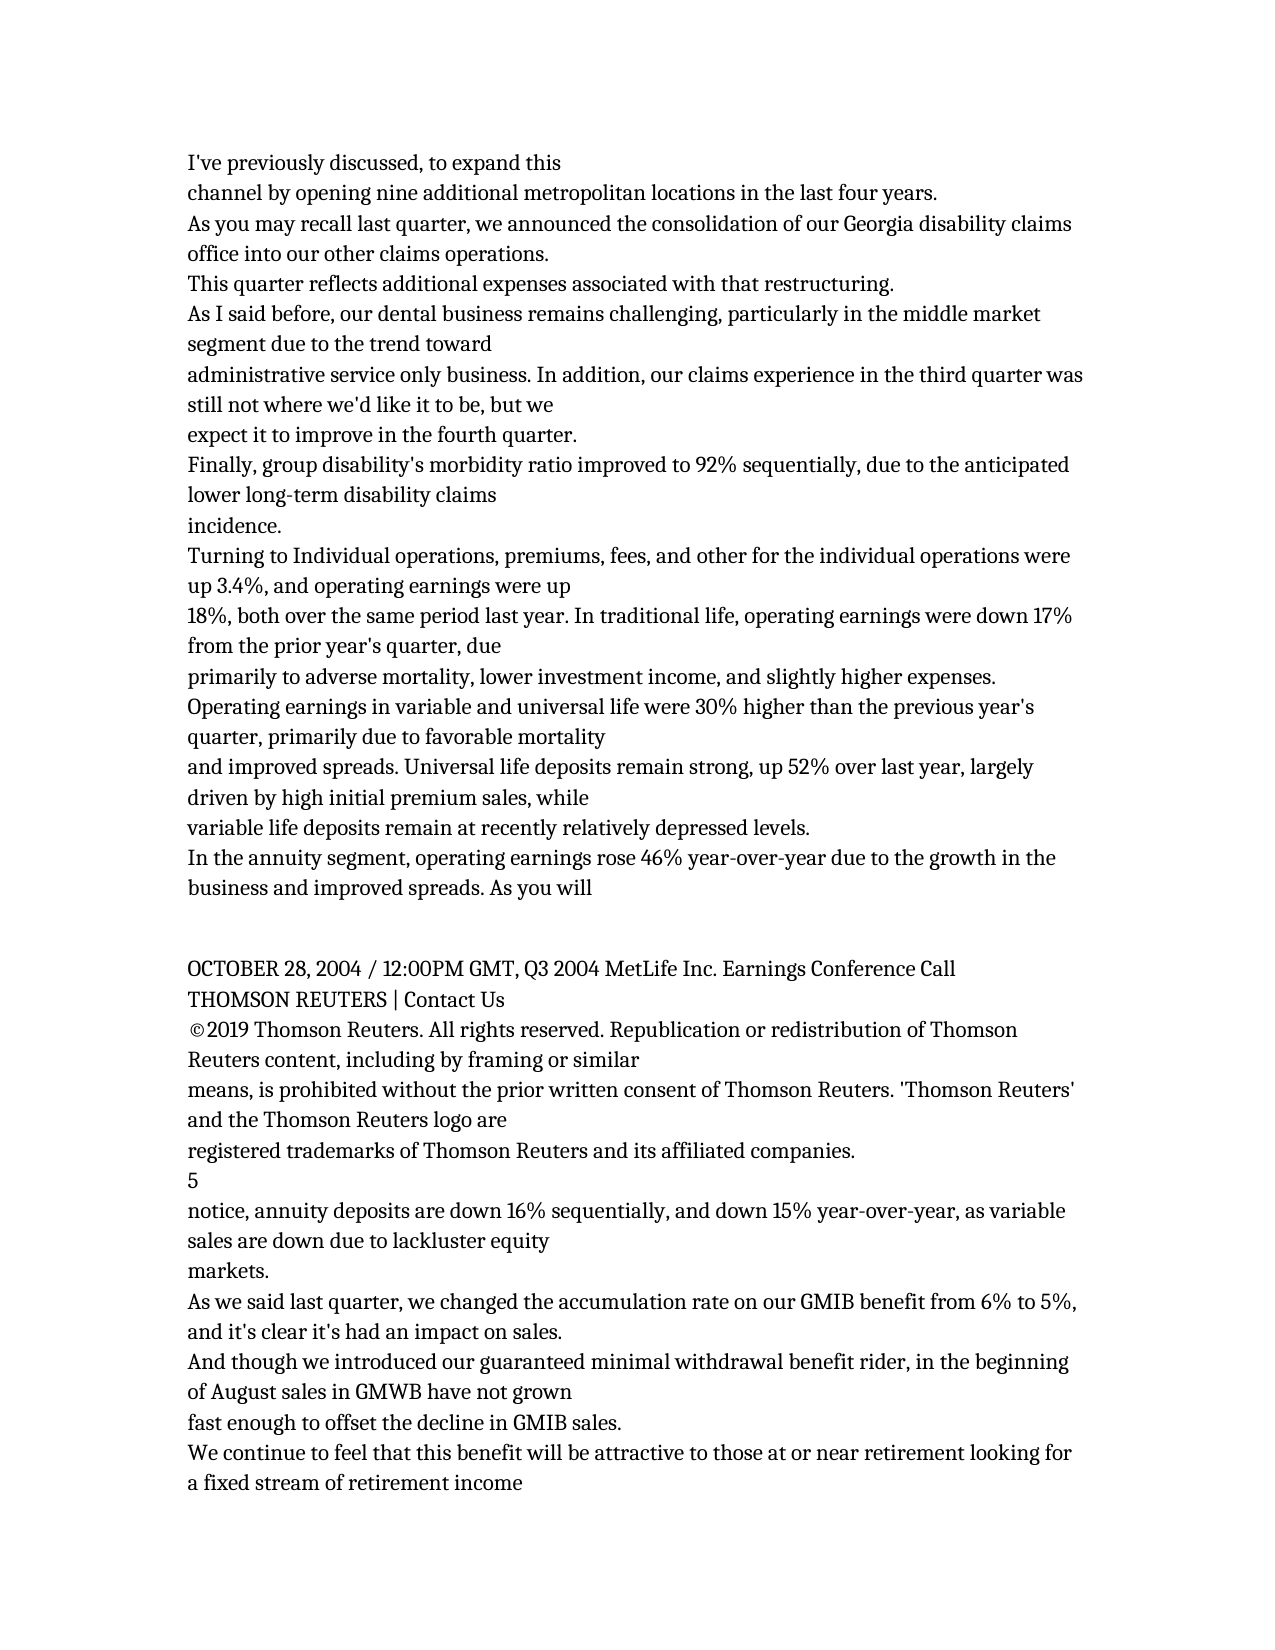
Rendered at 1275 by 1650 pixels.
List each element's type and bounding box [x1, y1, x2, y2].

text [187, 956, 1087, 1496]
text [187, 150, 1087, 932]
